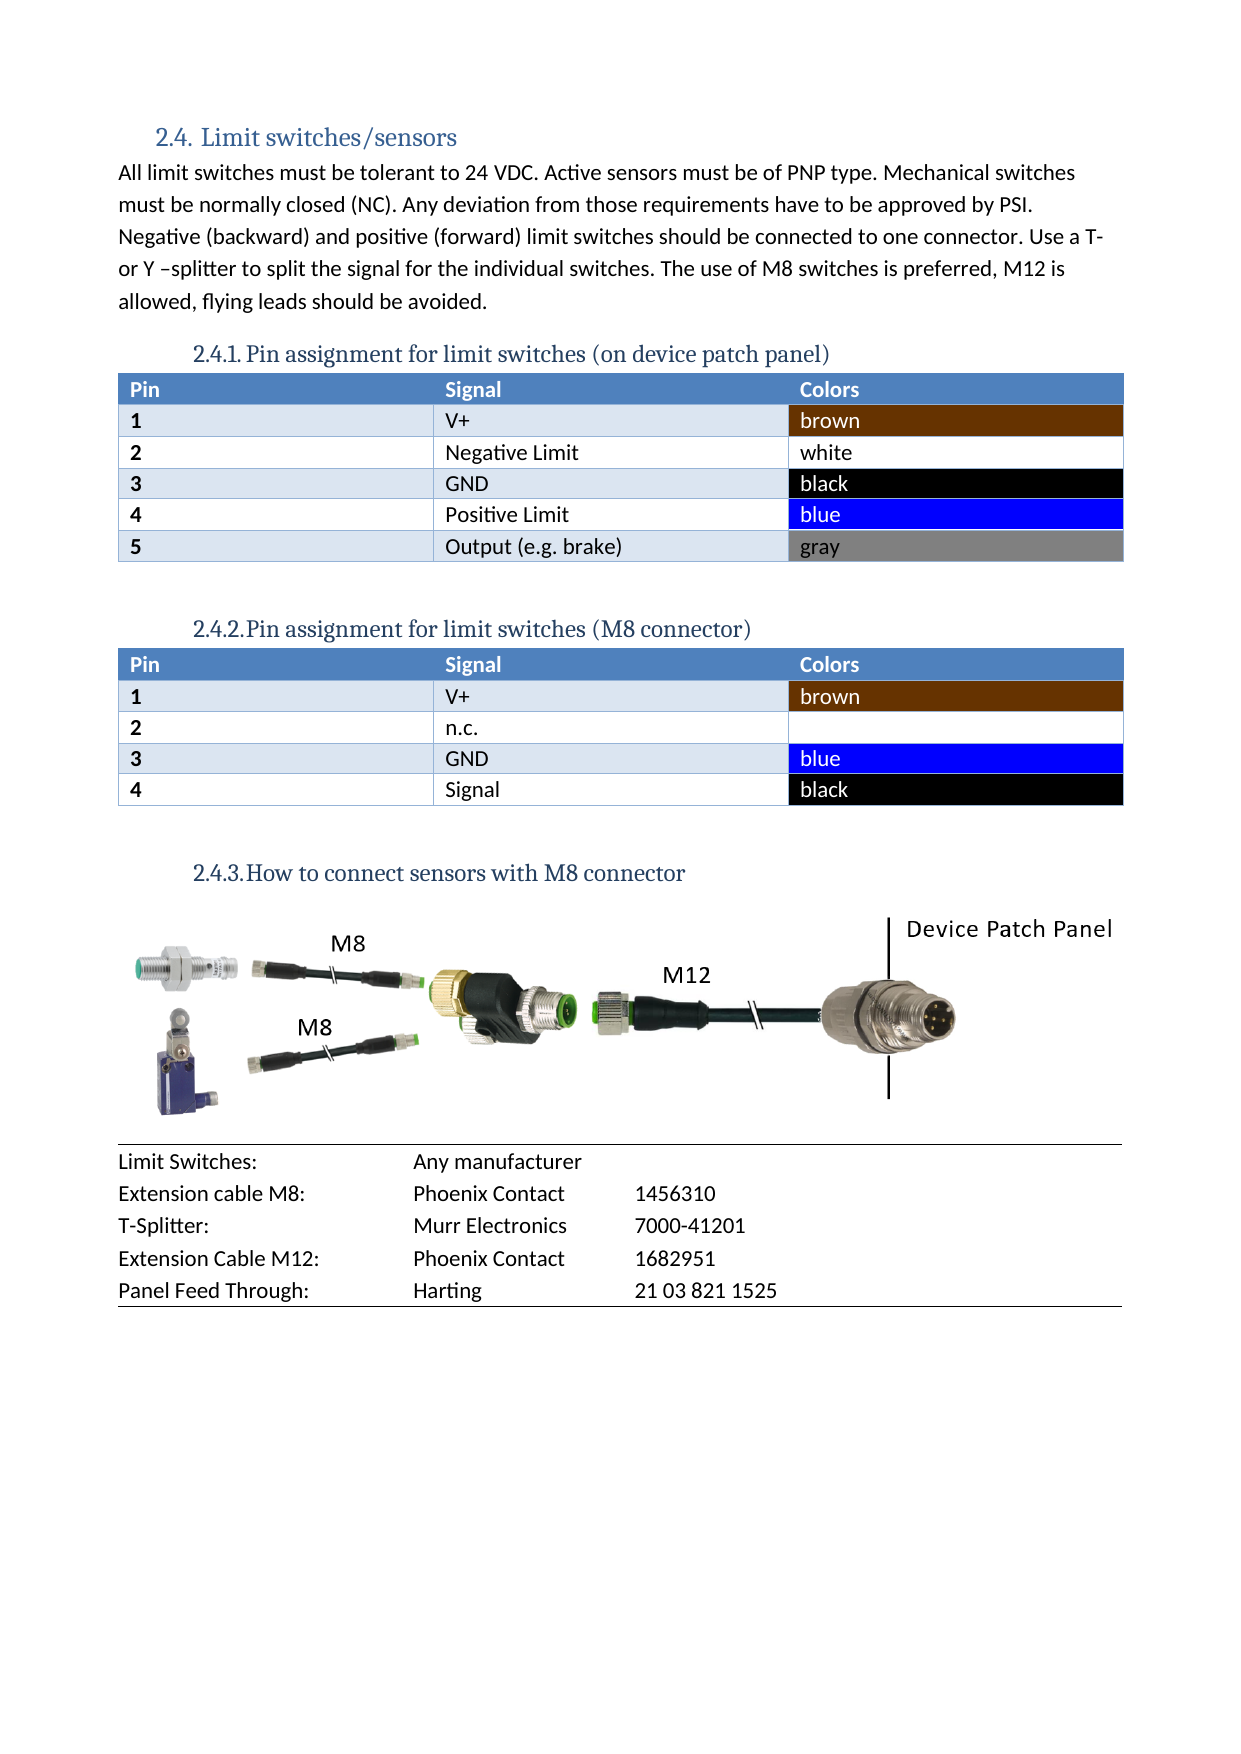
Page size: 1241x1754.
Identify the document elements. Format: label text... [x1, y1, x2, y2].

table_cell n.c. [434, 712, 788, 743]
table_cell brown [789, 681, 1123, 711]
table_cell white [789, 437, 1123, 467]
table_cell Positive Limit [434, 499, 788, 529]
table_header Pin [119, 374, 433, 404]
table_cell 3 [119, 469, 433, 498]
table_cell 4 [119, 499, 433, 529]
table_cell 4 [119, 774, 433, 805]
text All limit switches must be tolerant to 24 VDC. Active sensors must be of PNP type. Mechanical switches must be normally closed (NC). Any deviation from those requirements have to be approved by PSI. Negative (backward) and positive (forward) limit switches should be connected to one connector. Use a T- or Y –splitter to split the signal for the individual switches. The use of M8 switches is preferred, M12 is allowed, flying leads should be avoided. [118, 158, 1122, 315]
table_header Signal [434, 649, 788, 680]
table_cell blue [789, 744, 1123, 773]
table_cell brown [789, 405, 1123, 436]
text Limit Switches: Any manufacturer Extension cable M8: Phoenix Contact 1456310 T-Splitter: Murr Electronics 7000-41201 Extension Cable M12: Phoenix Contact 1682951 Panel Feed Through: Harting 21 03 821 1525 [118, 1145, 1122, 1306]
subtitle Limit switches/sensors [156, 122, 1122, 153]
table_cell blue [789, 499, 1123, 529]
subtitle Pin assignment for limit switches (M8 connector) [193, 615, 1122, 644]
table_cell V+ [434, 405, 788, 436]
table_cell 1 [119, 681, 433, 711]
table_cell 2 [119, 712, 433, 743]
table_cell 3 [119, 744, 433, 773]
table_header Signal [434, 374, 788, 404]
table_header Pin [119, 649, 433, 680]
table_header Colors [789, 374, 1123, 404]
table_cell gray [789, 531, 1123, 561]
subtitle How to connect sensors with M8 connector [193, 859, 1122, 888]
table_cell Negative Limit [434, 437, 788, 467]
table_cell black [789, 774, 1123, 805]
table_cell V+ [434, 681, 788, 711]
table_cell GND [434, 469, 788, 498]
table_cell 1 [119, 405, 433, 436]
table_cell Signal [434, 774, 788, 805]
table_cell black [789, 469, 1123, 498]
table_cell [789, 712, 1123, 743]
table_cell 5 [119, 531, 433, 561]
table_cell GND [434, 744, 788, 773]
subtitle Pin assignment for limit switches (on device patch panel) [193, 340, 1122, 368]
table_header Colors [789, 649, 1123, 680]
table_cell Output (e.g. brake) [434, 531, 788, 561]
picture [118, 891, 1123, 1119]
table_cell 2 [119, 437, 433, 467]
